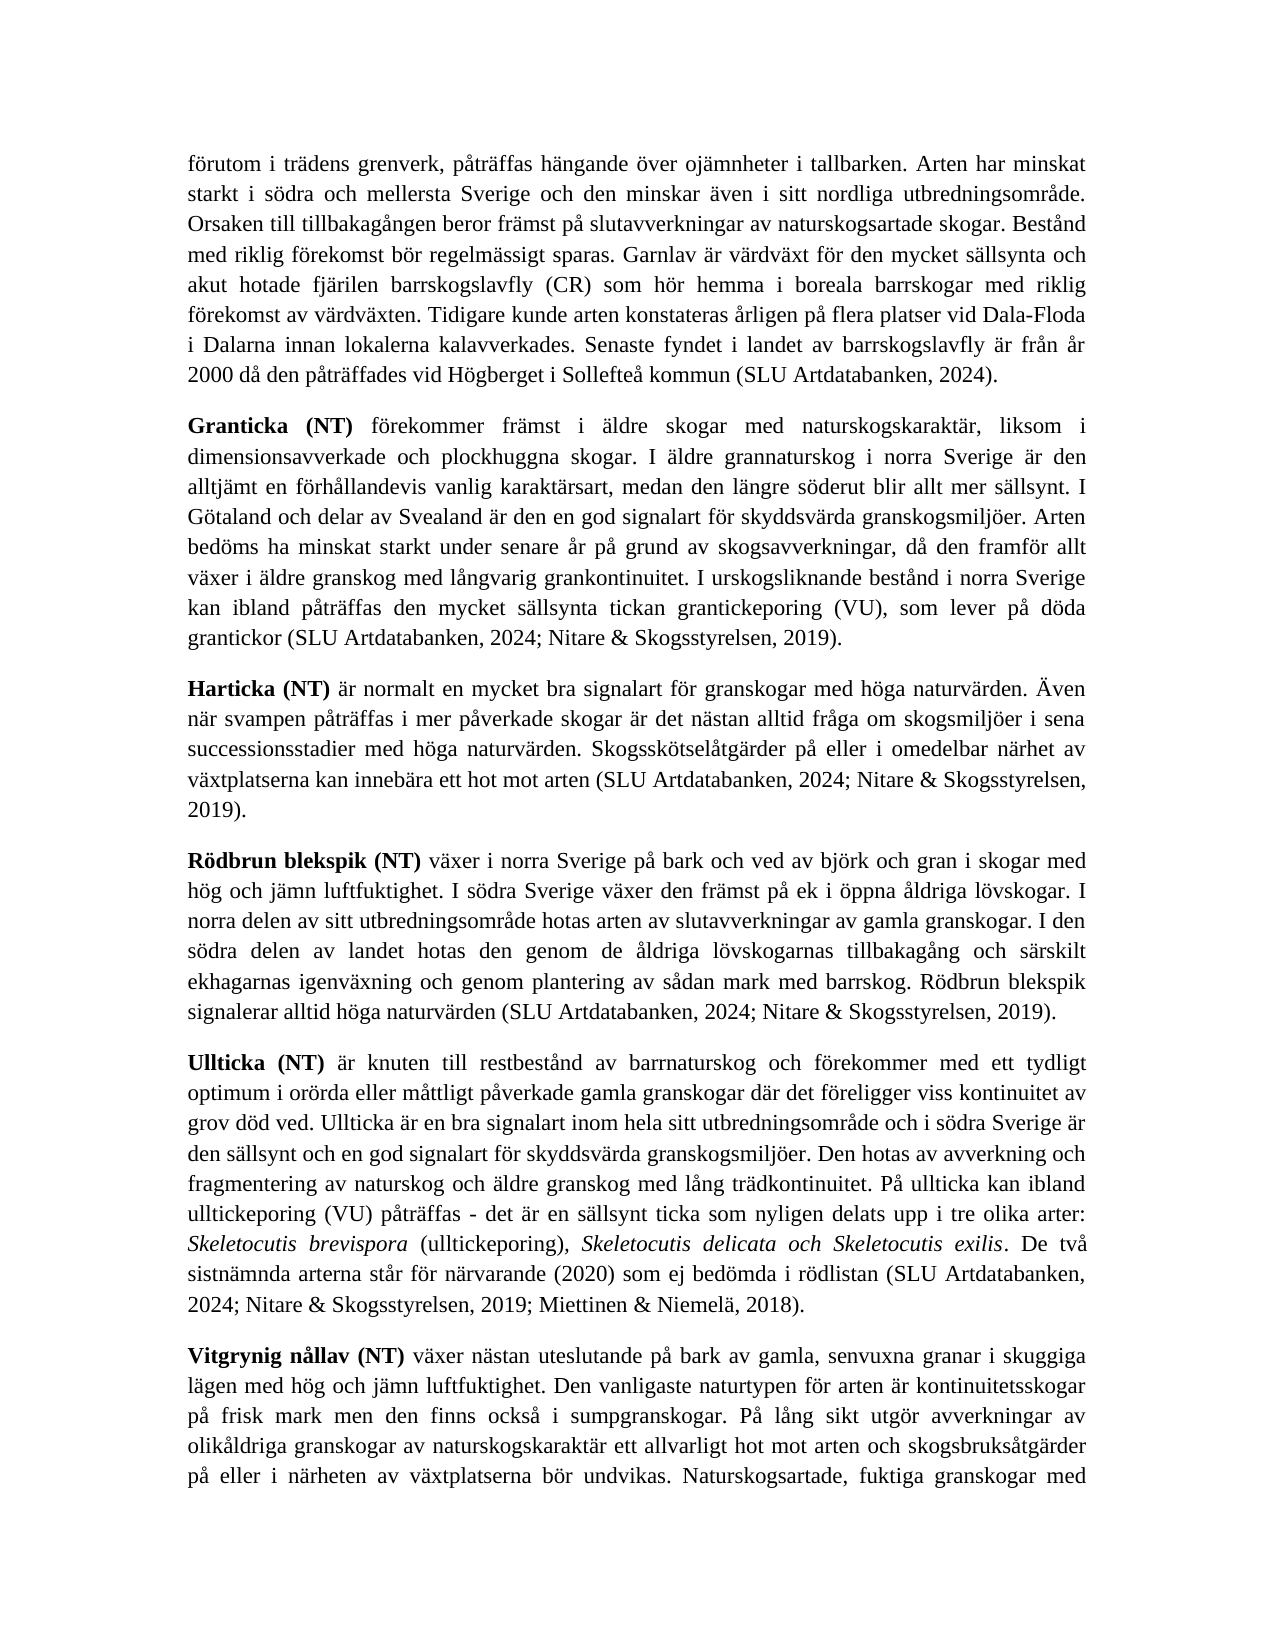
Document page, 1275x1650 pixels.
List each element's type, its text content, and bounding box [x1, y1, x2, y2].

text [187, 150, 1087, 388]
text Rödbrun blekspik (NT) växer i norra Sverige på bark och ved av björk och gran i skogar med hög och jämn luftfuktighet. I södra Sverige växer den främst på ek i öppna åldriga lövskogar. I norra delen av sitt utbredningsområde hotas arten av slutavverkningar av gamla granskogar. I den södra delen av landet hotas den genom de åldriga lövskogarnas tillbakagång och särskilt ekhagarnas igenväxning och genom plantering av sådan mark med barrskog. Rödbrun blekspik signalerar alltid höga naturvärden (SLU Artdatabanken, 2024; Nitare & Skogsstyrelsen, 2019). [187, 847, 1087, 1024]
text Granticka (NT) förekommer främst i äldre skogar med naturskogskaraktär, liksom i dimensionsavverkade och plockhuggna skogar. I äldre grannaturskog i norra Sverige är den alltjämt en förhållandevis vanlig karaktärsart, medan den längre söderut blir allt mer sällsynt. I Götaland och delar av Svealand är den en god signalart för skyddsvärda granskogsmiljöer. Arten bedöms ha minskat starkt under senare år på grund av skogsavverkningar, då den framför allt växer i äldre granskog med långvarig grankontinuitet. I urskogsliknande bestånd i norra Sverige kan ibland påträffas den mycket sällsynta tickan grantickeporing (VU), som lever på döda grantickor (SLU Artdatabanken, 2024; Nitare & Skogsstyrelsen, 2019). [187, 412, 1087, 650]
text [187, 1342, 1087, 1489]
text Ullticka (NT) är knuten till restbestånd av barrnaturskog och förekommer med ett tydligt optimum i orörda eller måttligt påverkade gamla granskogar där det föreligger viss kontinuitet av grov död ved. Ullticka är en bra signalart inom hela sitt utbredningsområde och i södra Sverige är den sällsynt och en god signalart för skyddsvärda granskogsmiljöer. Den hotas av avverkning och fragmentering av naturskog och äldre granskog med lång trädkontinuitet. På ullticka kan ibland ulltickeporing (VU) påträffas - det är en sällsynt ticka som nyligen delats upp i tre olika arter: Skeletocutis brevispora (ulltickeporing), Skeletocutis delicata och Skeletocutis exilis. De två sistnämnda arterna står för närvarande (2020) som ej bedömda i rödlistan (SLU Artdatabanken, 2024; Nitare & Skogsstyrelsen, 2019; Miettinen & Niemelä, 2018). [187, 1049, 1087, 1317]
text Harticka (NT) är normalt en mycket bra signalart för granskogar med höga naturvärden. Även när svampen påträffas i mer påverkade skogar är det nästan alltid fråga om skogsmiljöer i sena successionsstadier med höga naturvärden. Skogsskötselåtgärder på eller i omedelbar närhet av växtplatserna kan innebära ett hot mot arten (SLU Artdatabanken, 2024; Nitare & Skogsstyrelsen, 2019). [187, 675, 1087, 822]
